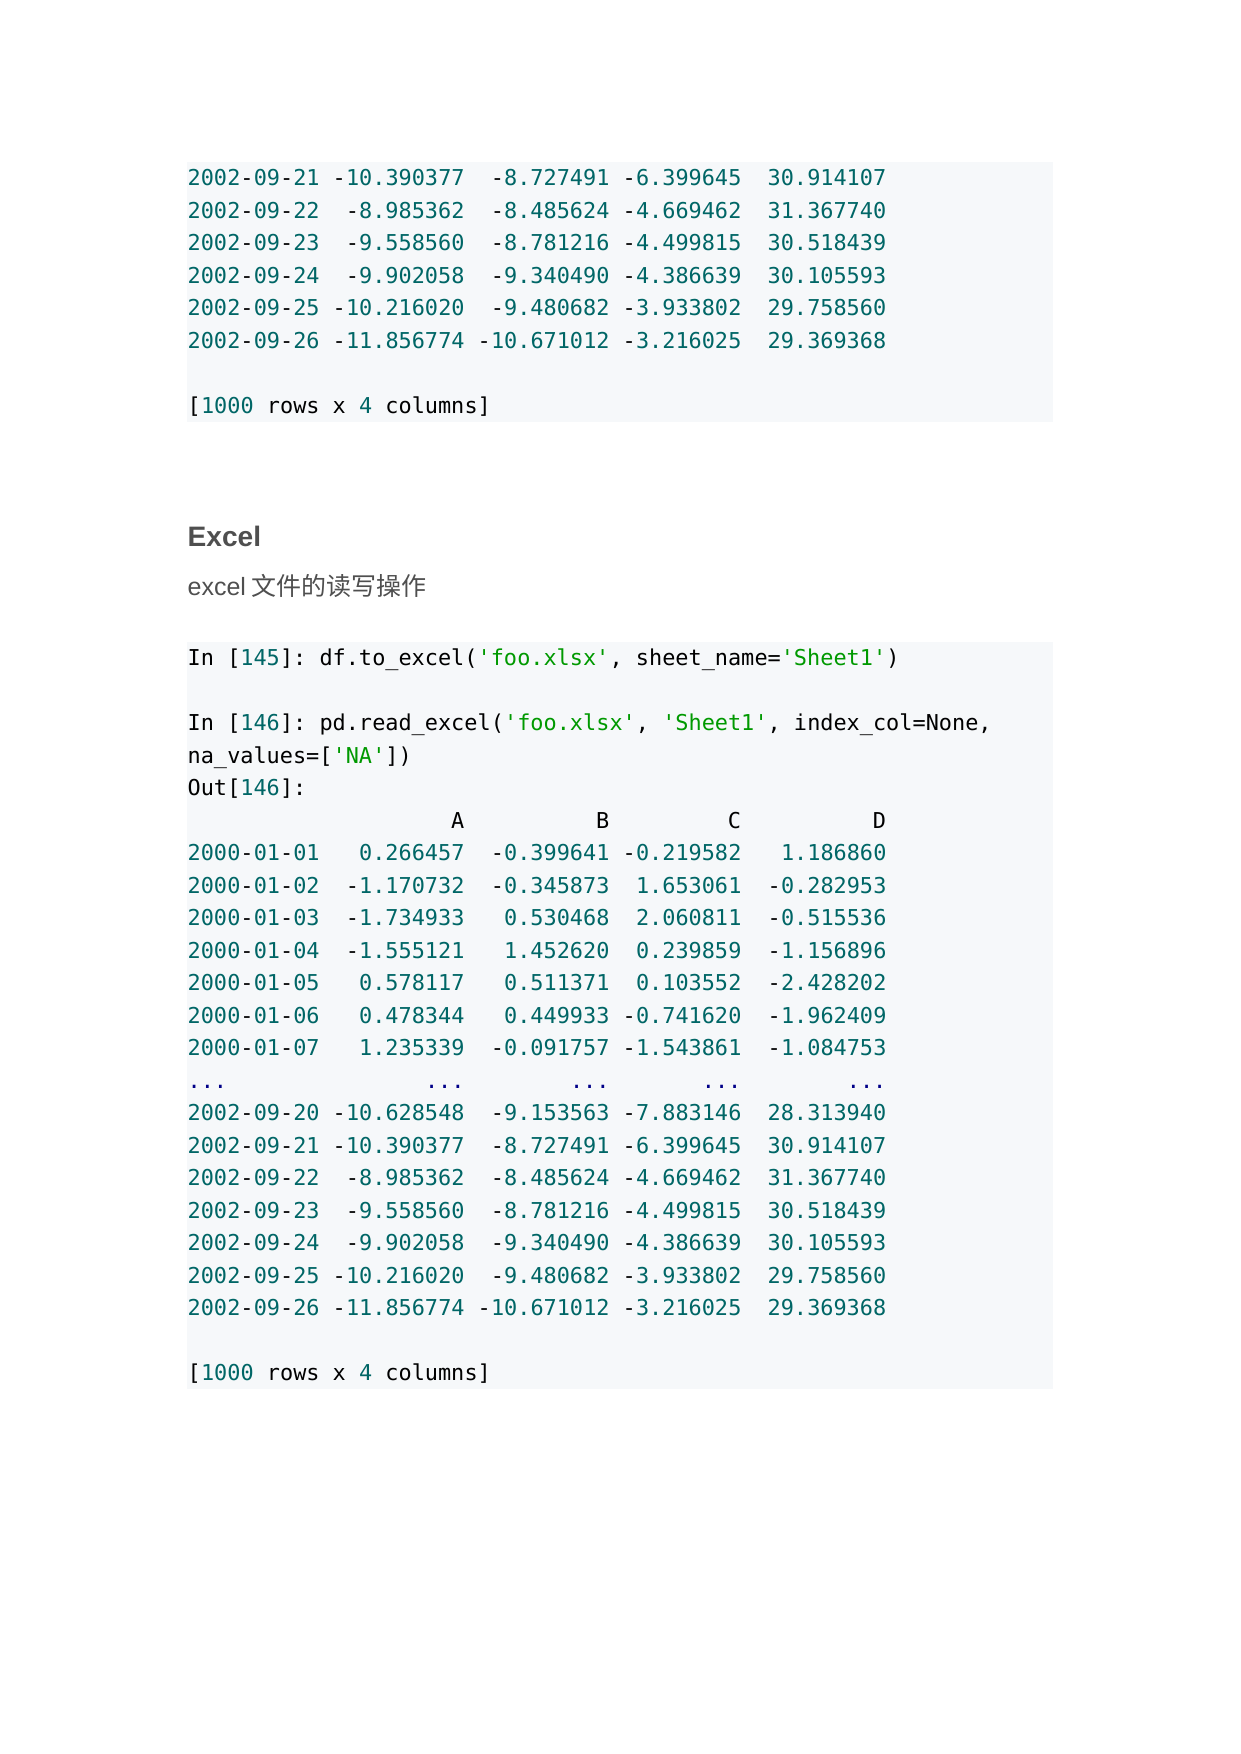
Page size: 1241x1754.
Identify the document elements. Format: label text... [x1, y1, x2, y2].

text [1000 rows x 4 columns] [187, 389, 1053, 422]
text ... ... ... ... ... [187, 1064, 1053, 1097]
text 2000-01-01 0.266457 -0.399641 -0.219582 1.186860 [187, 837, 1053, 869]
text [1000 rows x 4 columns] [187, 1357, 1053, 1389]
text Out[146]: [187, 772, 1053, 804]
text 2002-09-22 -8.985362 -8.485624 -4.669462 31.367740 [187, 1162, 1053, 1194]
text 2002-09-23 -9.558560 -8.781216 -4.499815 30.518439 [187, 1194, 1053, 1227]
text 2000-01-03 -1.734933 0.530468 2.060811 -0.515536 [187, 902, 1053, 934]
text 2000-01-06 0.478344 0.449933 -0.741620 -1.962409 [187, 999, 1053, 1032]
text excel文件的读写操作 [187, 552, 1053, 617]
text In [146]: pd.read_excel('foo.xlsx', 'Sheet1', index_col=None, na_values=['NA']) [187, 707, 1053, 772]
text 2002-09-21 -10.390377 -8.727491 -6.399645 30.914107 [187, 162, 1053, 194]
text 2000-01-04 -1.555121 1.452620 0.239859 -1.156896 [187, 934, 1053, 967]
text Excel [187, 519, 1053, 552]
text 2002-09-26 -11.856774 -10.671012 -3.216025 29.369368 [187, 1292, 1053, 1324]
text A B C D [187, 804, 1053, 837]
text 2002-09-23 -9.558560 -8.781216 -4.499815 30.518439 [187, 227, 1053, 259]
text 2002-09-26 -11.856774 -10.671012 -3.216025 29.369368 [187, 324, 1053, 357]
text 2002-09-24 -9.902058 -9.340490 -4.386639 30.105593 [187, 1227, 1053, 1259]
text 2002-09-22 -8.985362 -8.485624 -4.669462 31.367740 [187, 194, 1053, 227]
text 2002-09-20 -10.628548 -9.153563 -7.883146 28.313940 [187, 1097, 1053, 1129]
text 2002-09-24 -9.902058 -9.340490 -4.386639 30.105593 [187, 259, 1053, 292]
text 2000-01-02 -1.170732 -0.345873 1.653061 -0.282953 [187, 869, 1053, 902]
text In [145]: df.to_excel('foo.xlsx', sheet_name='Sheet1') [187, 642, 1053, 674]
text 2000-01-05 0.578117 0.511371 0.103552 -2.428202 [187, 967, 1053, 999]
text 2000-01-07 1.235339 -0.091757 -1.543861 -1.084753 [187, 1032, 1053, 1064]
text 2002-09-25 -10.216020 -9.480682 -3.933802 29.758560 [187, 292, 1053, 324]
text 2002-09-25 -10.216020 -9.480682 -3.933802 29.758560 [187, 1259, 1053, 1292]
text 2002-09-21 -10.390377 -8.727491 -6.399645 30.914107 [187, 1129, 1053, 1162]
